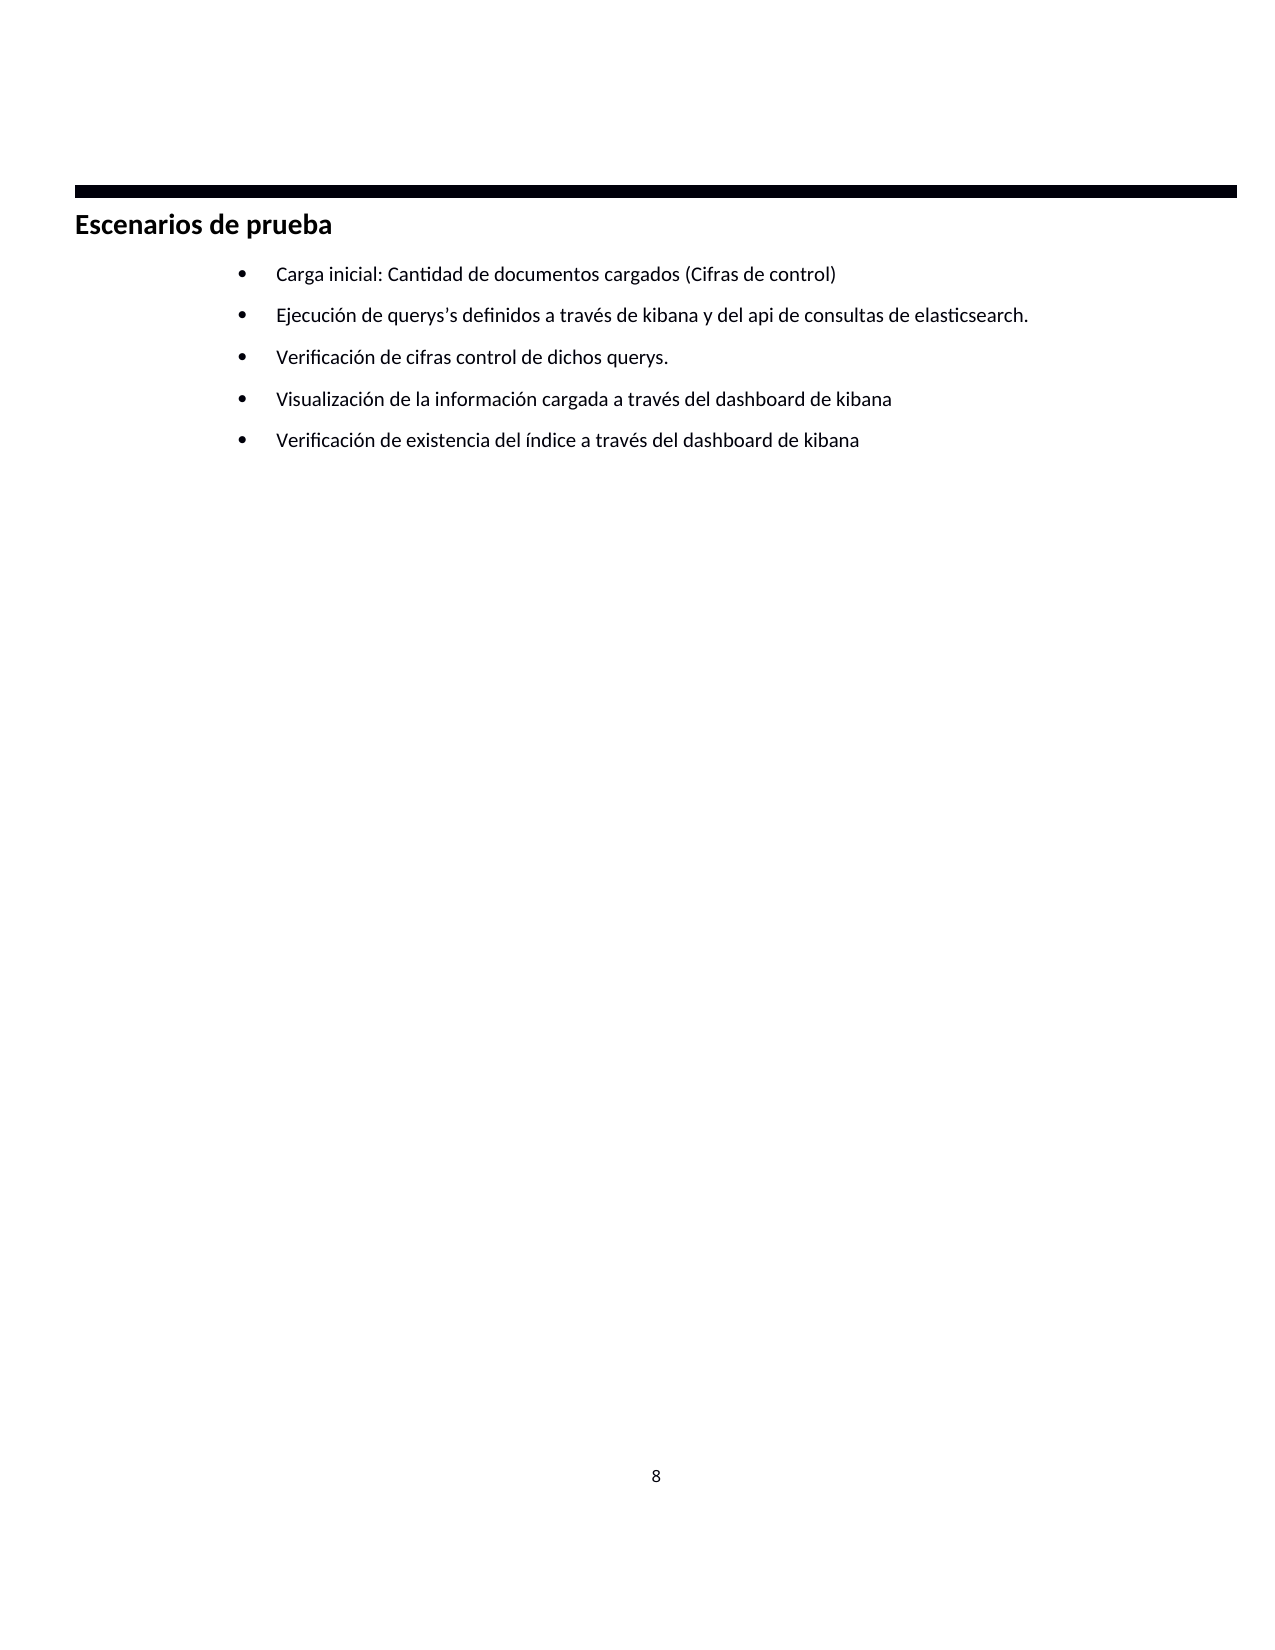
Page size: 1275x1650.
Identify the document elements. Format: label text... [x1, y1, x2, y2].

list Verificación de cifras control de dichos querys. [238, 344, 1237, 370]
list Carga inicial: Cantidad de documentos cargados (Cifras de control) [238, 261, 1237, 286]
list Verificación de existencia del índice a través del dashboard de kibana [238, 428, 1237, 453]
list Visualización de la información cargada a través del dashboard de kibana [238, 386, 1237, 411]
list Ejecución de querys’s definidos a través de kibana y del api de consultas de elasticsearch. [238, 303, 1237, 328]
subtitle Escenarios de prueba [75, 198, 1237, 242]
